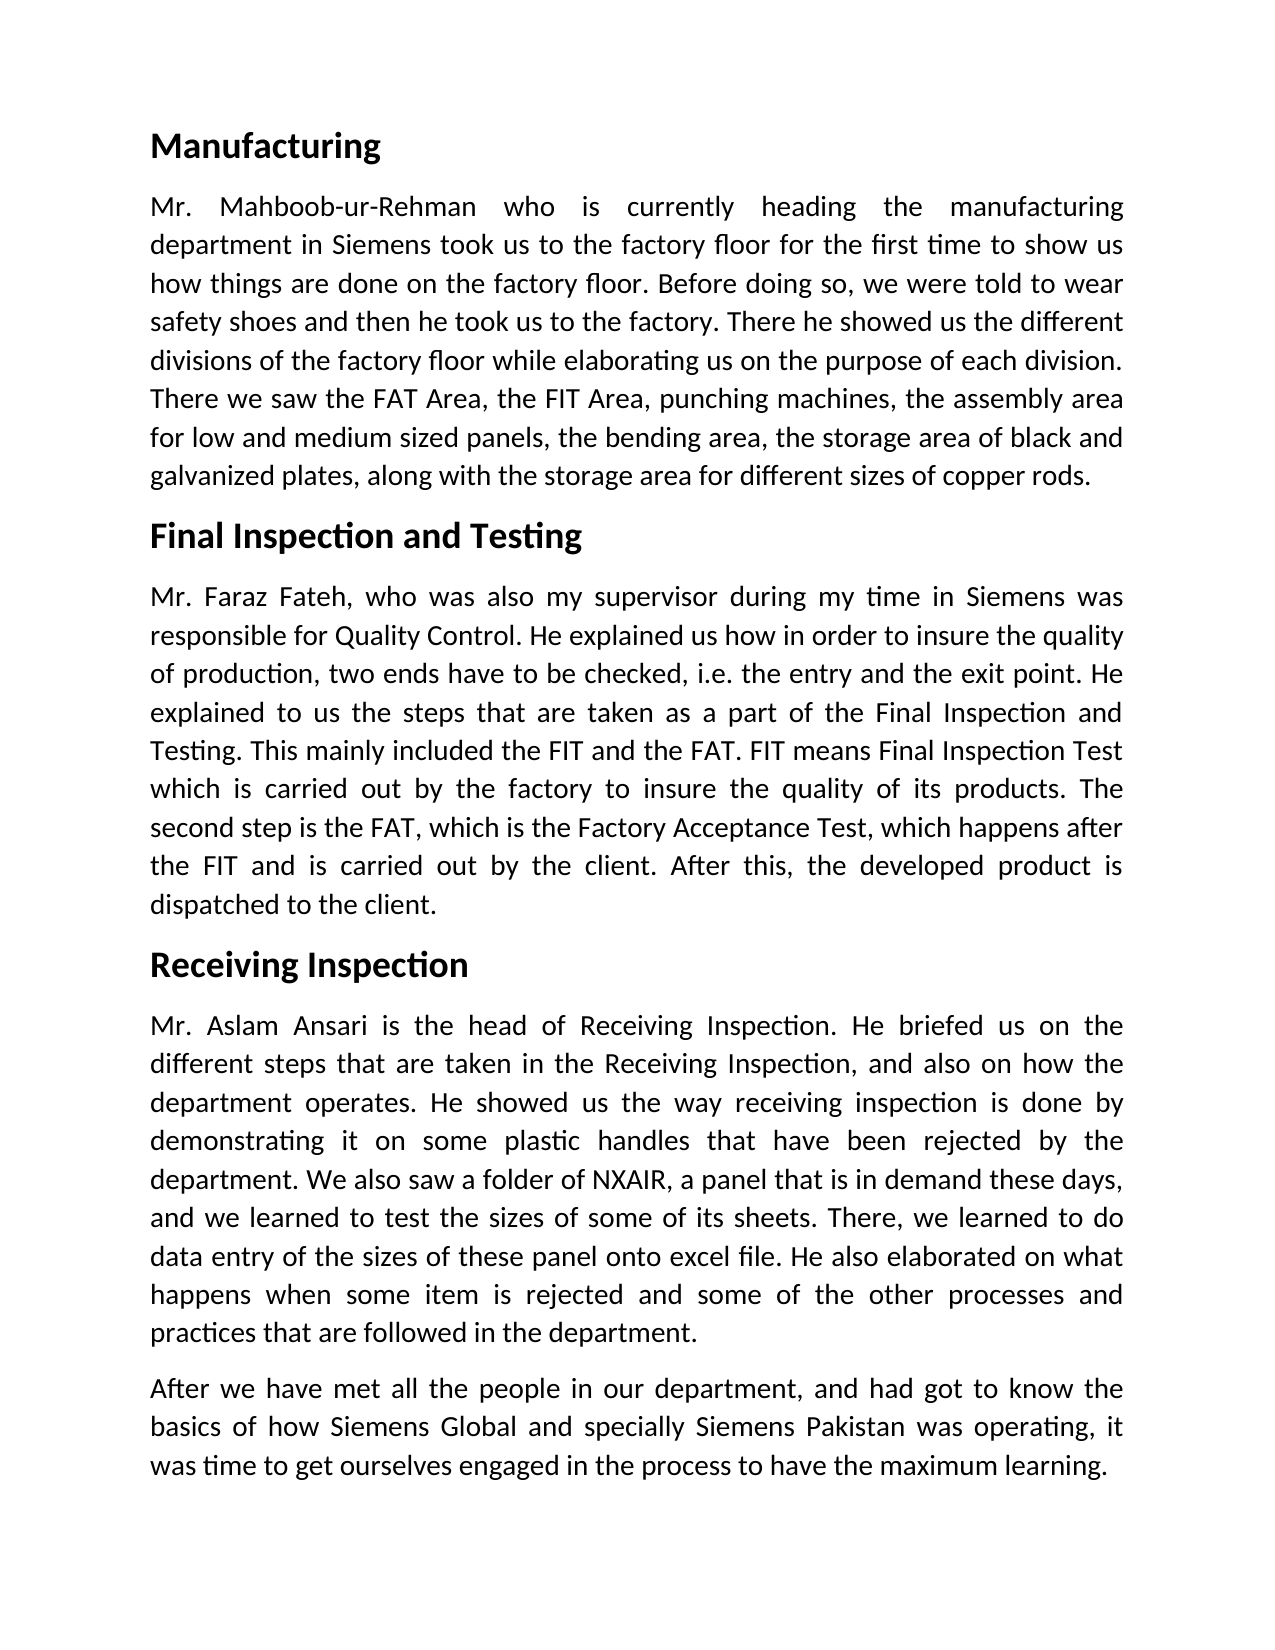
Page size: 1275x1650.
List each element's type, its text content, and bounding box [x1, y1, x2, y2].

text Mr. Aslam Ansari is the head of Receiving Inspection. He briefed us on the different steps that are taken in the Receiving Inspection, and also on how the department operates. He showed us the way receiving inspection is done by demonstrating it on some plastic handles that have been rejected by the department. We also saw a folder of NXAIR, a panel that is in demand these days, and we learned to test the sizes of some of its sheets. There, we learned to do data entry of the sizes of these panel onto excel file. He also elaborated on what happens when some item is rejected and some of the other processes and practices that are followed in the department. [150, 1007, 1125, 1350]
text Final Inspection and Testing [150, 512, 1125, 558]
text Mr. Mahboob-ur-Rehman who is currently heading the manufacturing department in Siemens took us to the factory floor for the first time to show us how things are done on the factory floor. Before doing so, we were told to wear safety shoes and then he took us to the factory. There he showed us the different divisions of the factory floor while elaborating us on the purpose of each division. There we saw the FAT Area, the FIT Area, punching machines, the assembly area for low and medium sized panels, the bending area, the storage area of black and galvanized plates, along with the storage area for different sizes of copper rods. [150, 188, 1125, 493]
text Mr. Faraz Fateh, who was also my supervisor during my time in Siemens was responsible for Quality Control. He explained us how in order to insure the quality of production, two ends have to be checked, i.e. the entry and the exit point. He explained to us the steps that are taken as a part of the Final Inspection and Testing. This mainly included the FIT and the FAT. FIT means Final Inspection Test which is carried out by the factory to insure the quality of its products. The second step is the FAT, which is the Factory Acceptance Test, which happens after the FIT and is carried out by the client. After this, the developed product is dispatched to the client. [150, 578, 1125, 921]
text Manufacturing [150, 122, 1125, 168]
text After we have met all the people in our department, and had got to know the basics of how Siemens Global and specially Siemens Pakistan was operating, it was time to get ourselves engaged in the process to have the maximum learning. [150, 1370, 1125, 1482]
text Receiving Inspection [150, 941, 1125, 987]
